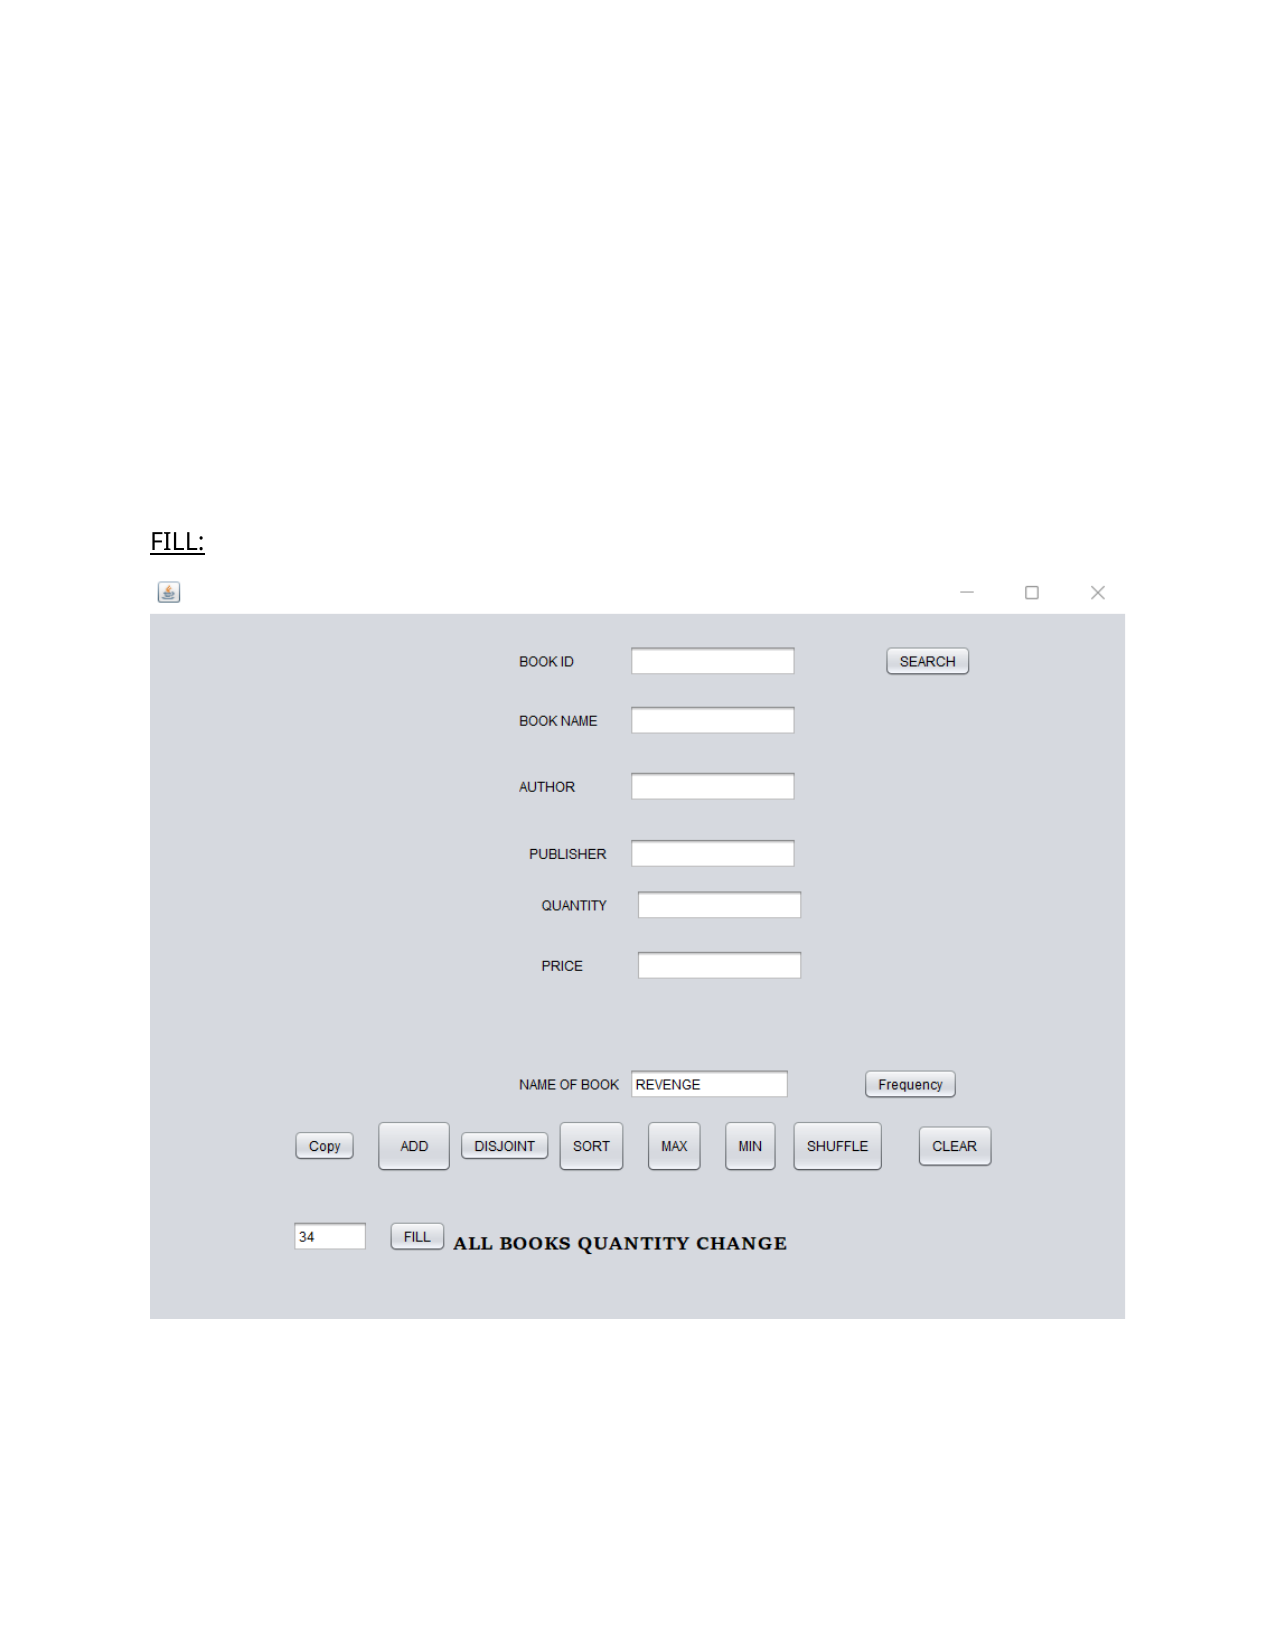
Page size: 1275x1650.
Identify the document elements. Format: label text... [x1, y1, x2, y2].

picture [150, 577, 1125, 1319]
text FILL: [150, 524, 1125, 558]
